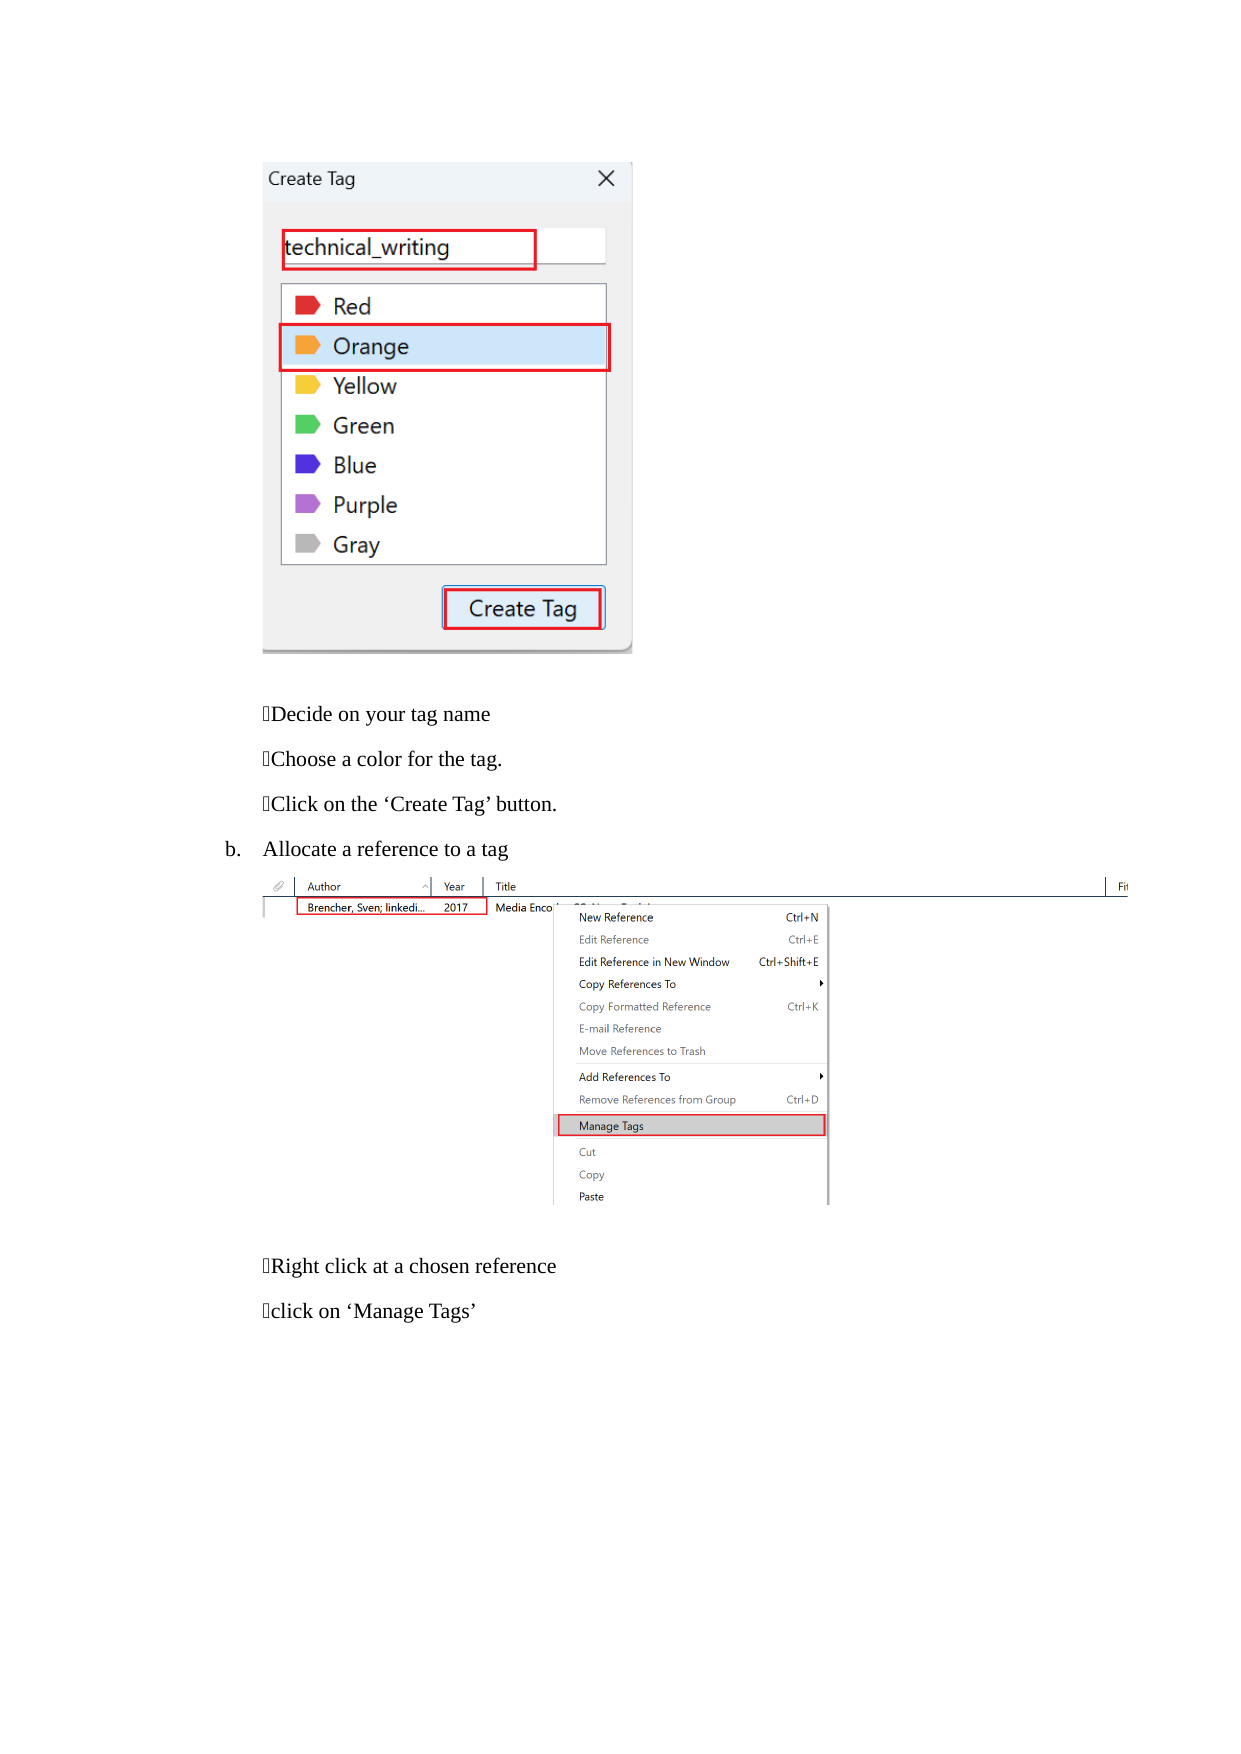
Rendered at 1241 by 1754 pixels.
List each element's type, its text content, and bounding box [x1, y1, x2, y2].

list Choose a color for the tag. [262, 742, 1053, 774]
list Decide on your tag name [262, 697, 1053, 729]
picture [262, 162, 633, 654]
picture [262, 877, 1128, 1205]
list Allocate a reference to a tag [225, 832, 1053, 865]
list click on ‘Manage Tags’ [262, 1295, 1053, 1327]
list Right click at a chosen reference [262, 1250, 1053, 1282]
list Click on the ‘Create Tag’ button. [262, 787, 1053, 819]
